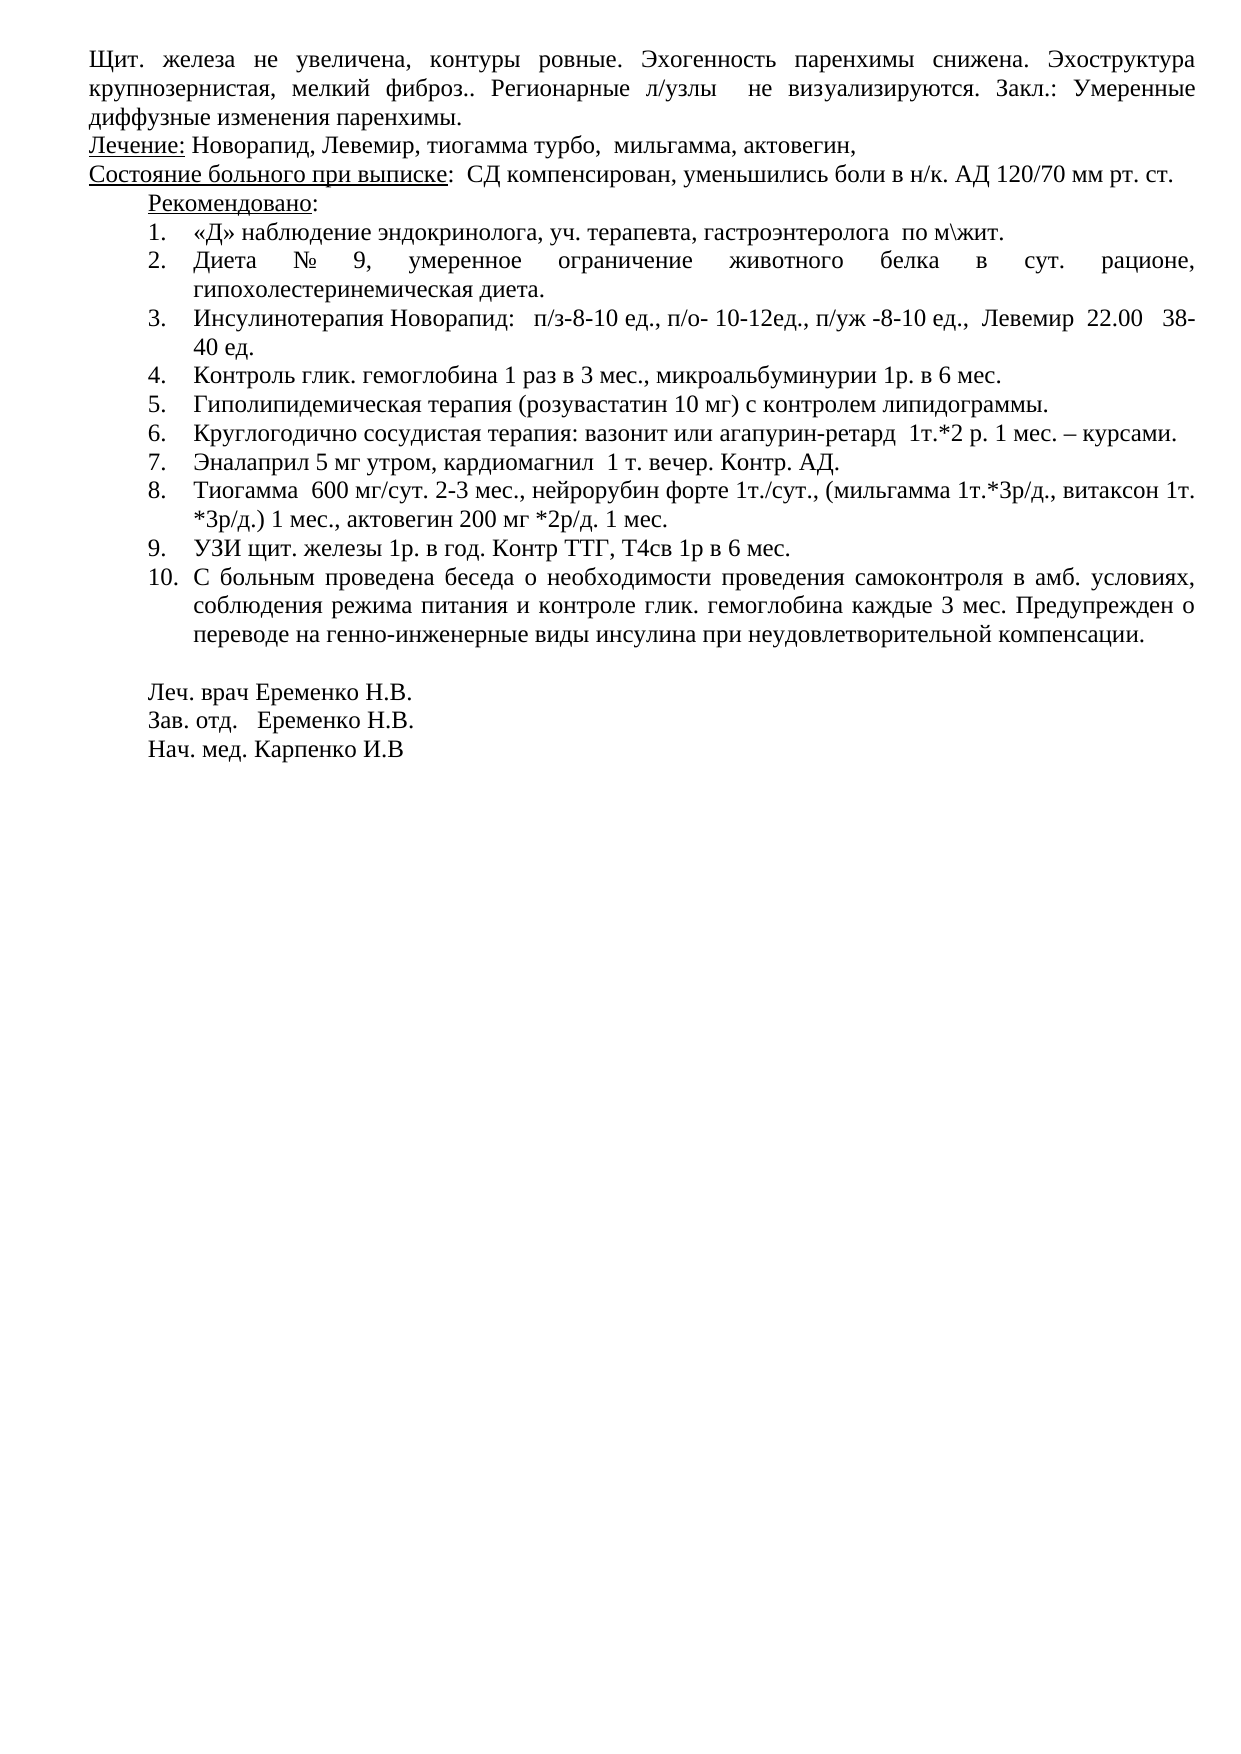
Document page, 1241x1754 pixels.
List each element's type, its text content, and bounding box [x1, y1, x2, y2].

text Леч. врач [148, 677, 1196, 706]
list Инсулинотерапия Новорапид: п/з-8-10 ед., п/о- 10-12ед., п/уж -8-10 ед., Левемир 22.00 38-40 ед. [148, 303, 1196, 361]
text Щит. железа не увеличена, контуры ровные. Эхогенность паренхимы снижена. Эхоструктура крупнозернистая, мелкий фиброз.. Регионарные л/узлы не визуализируются. Закл.: Умеренные диффузные изменения паренхимы. [89, 44, 1196, 131]
list УЗИ щит. железы 1р. в год. Контр ТТГ, Т4св 1р в 6 мес. [148, 533, 1196, 562]
text Нач. мед. Карпенко И.В [148, 734, 1196, 763]
list Тиогамма 600 мг/сут. 2-3 мес., нейрорубин форте 1т./сут., (мильгамма 1т.*3р/д., витаксон 1т. *3р/д.) 1 мес., актовегин 200 мг *2р/д. 1 мес. [148, 476, 1196, 533]
list Контроль глик. гемоглобина 1 раз в 3 мес., микроальбуминурии 1р. в 6 мес. [148, 361, 1196, 389]
text Рекомендовано: [148, 188, 1196, 217]
list «Д» наблюдение эндокринолога, уч. терапевта, гастроэнтеролога по м\жит. [148, 217, 1196, 246]
list Эналаприл 5 мг утром, кардиомагнил 1 т. вечер. Контр. АД. [148, 447, 1196, 476]
text Лечение: Новорапид, Левемир, тиогамма турбо, мильгамма, актовегин, [89, 131, 1196, 159]
text Состояние больного при выписке: СД компенсирован, уменьшились боли в н/к. АД 120/70 мм рт. ст. [89, 159, 1196, 188]
list Круглогодично сосудистая терапия: вазонит или агапурин-ретард 1т.*2 р. 1 мес. – курсами. [148, 418, 1196, 447]
list С больным проведена беседа о необходимости проведения самоконтроля в амб. условиях, соблюдения режима питания и контроле глик. гемоглобина каждые 3 мес. Предупрежден о переводе на генно-инженерные виды инсулина при неудовлетворительной компенсации. [148, 562, 1196, 648]
list Диета № 9, умеренное ограничение животного белка в сут. рационе, гипохолестеринемическая диета. [148, 246, 1196, 303]
list Гиполипидемическая терапия (розувастатин 10 мг) с контролем липидограммы. [148, 389, 1196, 418]
